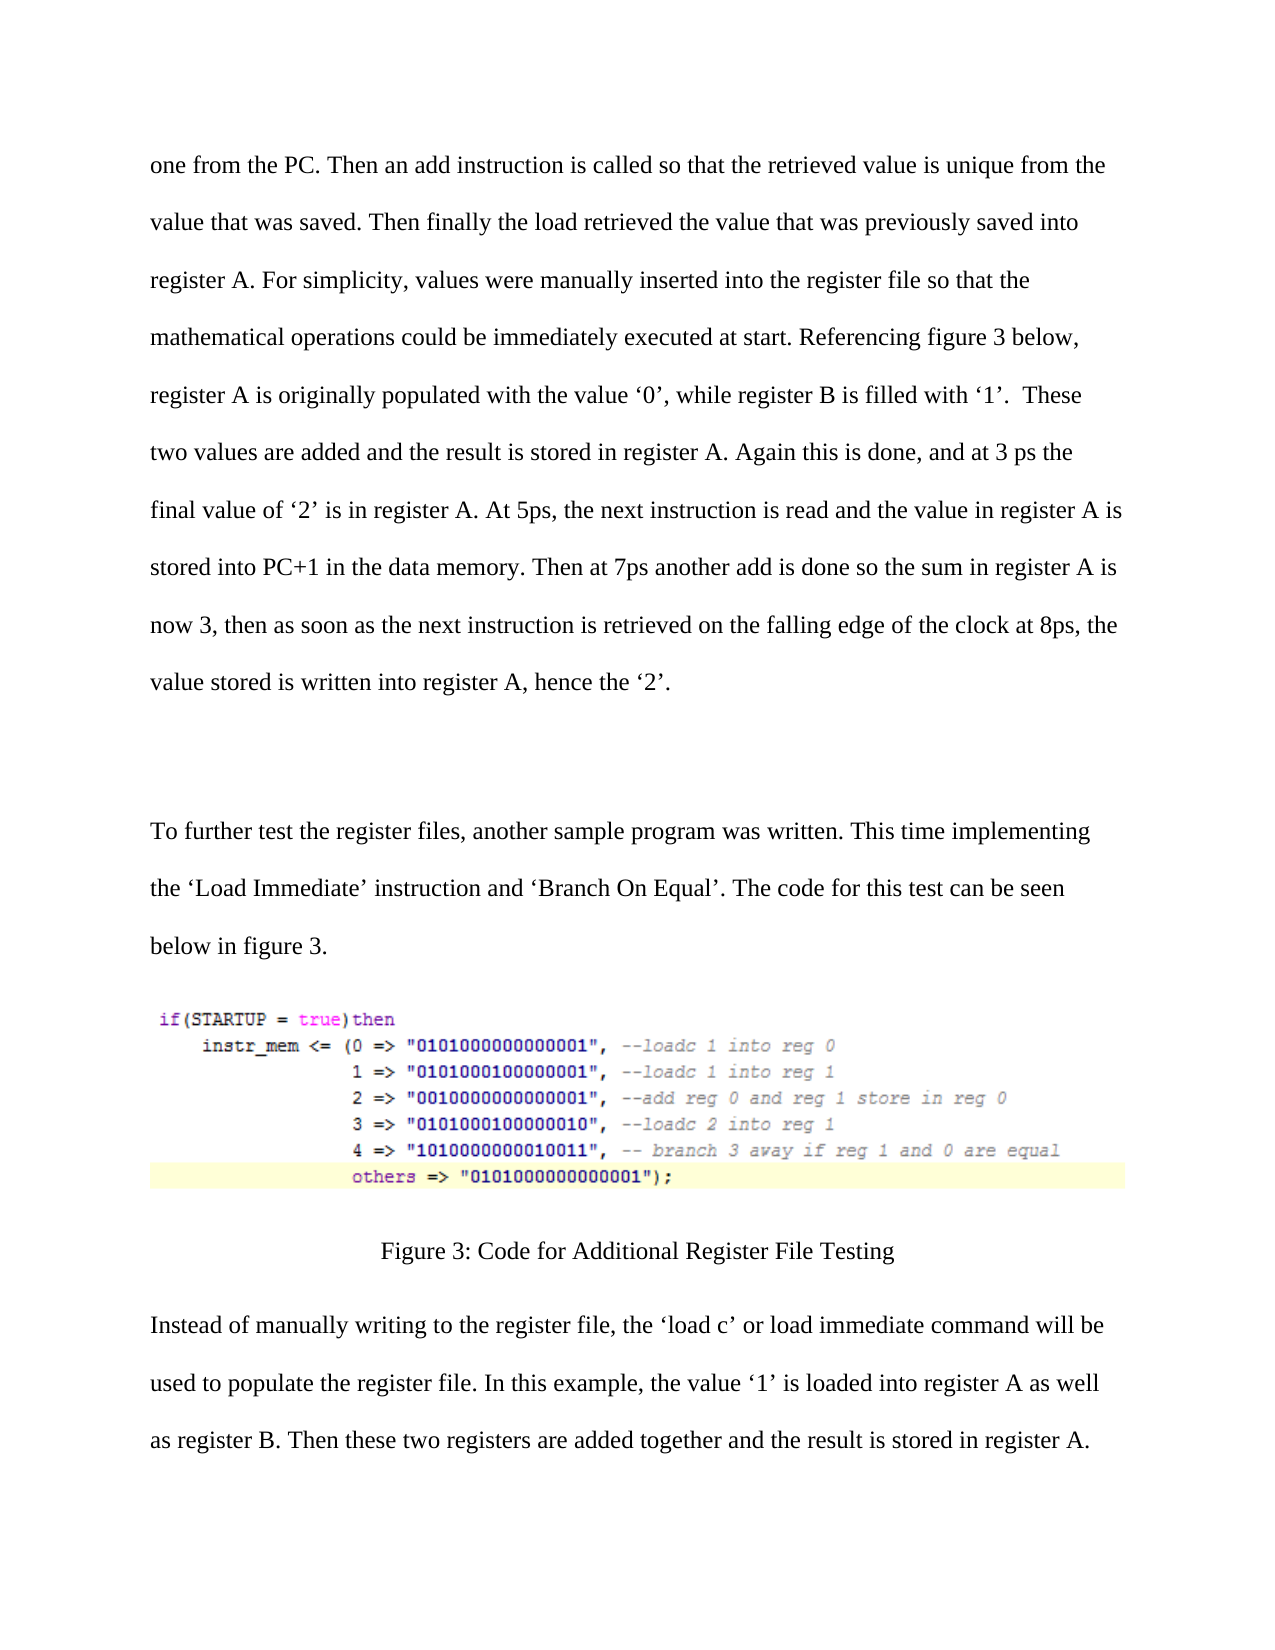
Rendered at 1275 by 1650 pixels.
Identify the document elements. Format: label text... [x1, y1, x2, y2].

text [150, 150, 1125, 696]
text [150, 1311, 1125, 1454]
text To further test the register files, another sample program was written. This time implementing the ‘Load Immediate’ instruction and ‘Branch On Equal’. The code for this test can be seen below in figure 3. [150, 816, 1125, 959]
text Figure 3: Code for Additional Register File Testing [150, 1236, 1125, 1265]
picture [150, 1005, 1125, 1192]
